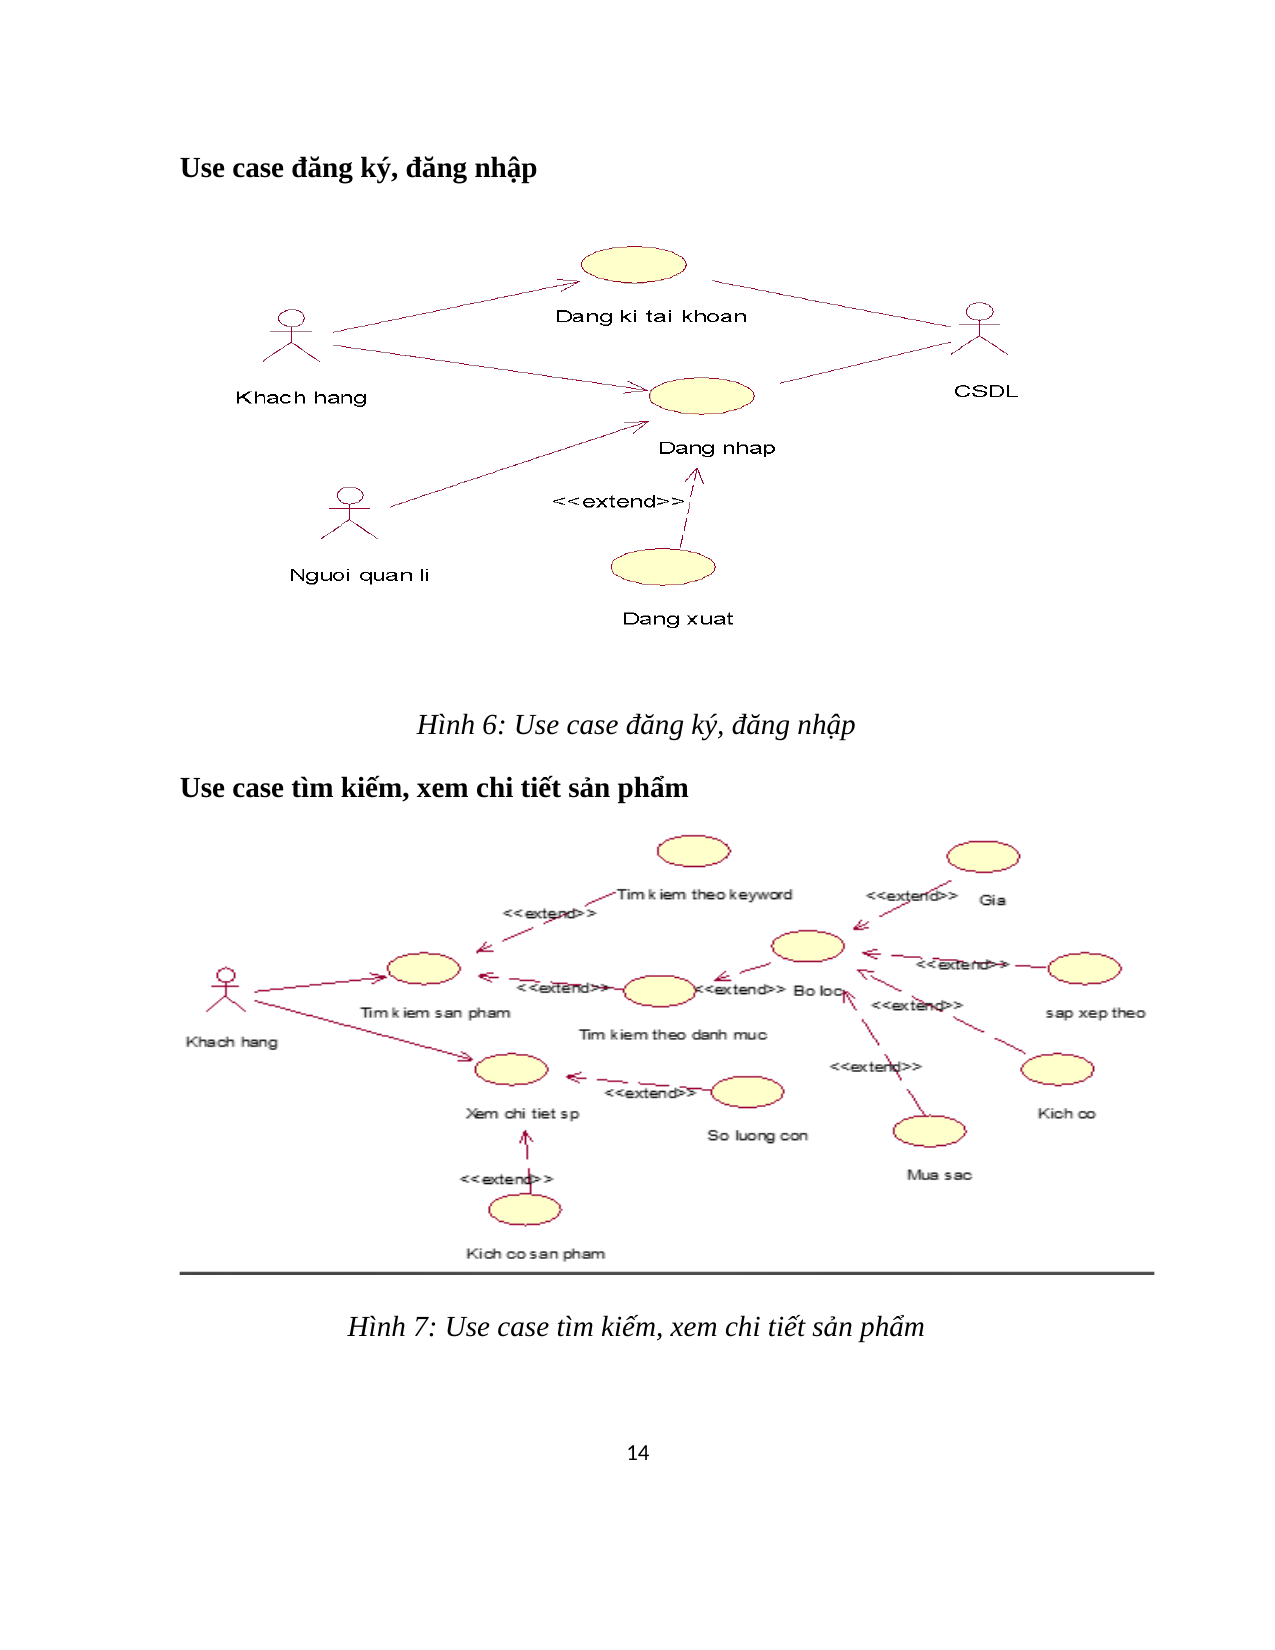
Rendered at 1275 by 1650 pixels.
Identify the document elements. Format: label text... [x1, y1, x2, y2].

text Hình 6: Use case đăng ký, đăng nhập [150, 707, 1125, 741]
picture [179, 828, 1155, 1275]
subtitle Use case tìm kiếm, xem chi tiết sản phẩm [150, 770, 1125, 803]
subtitle Use case đăng ký, đăng nhập [150, 150, 1125, 183]
picture [194, 223, 1047, 658]
text Hình 7: Use case tìm kiếm, xem chi tiết sản phẩm [150, 1309, 1125, 1342]
